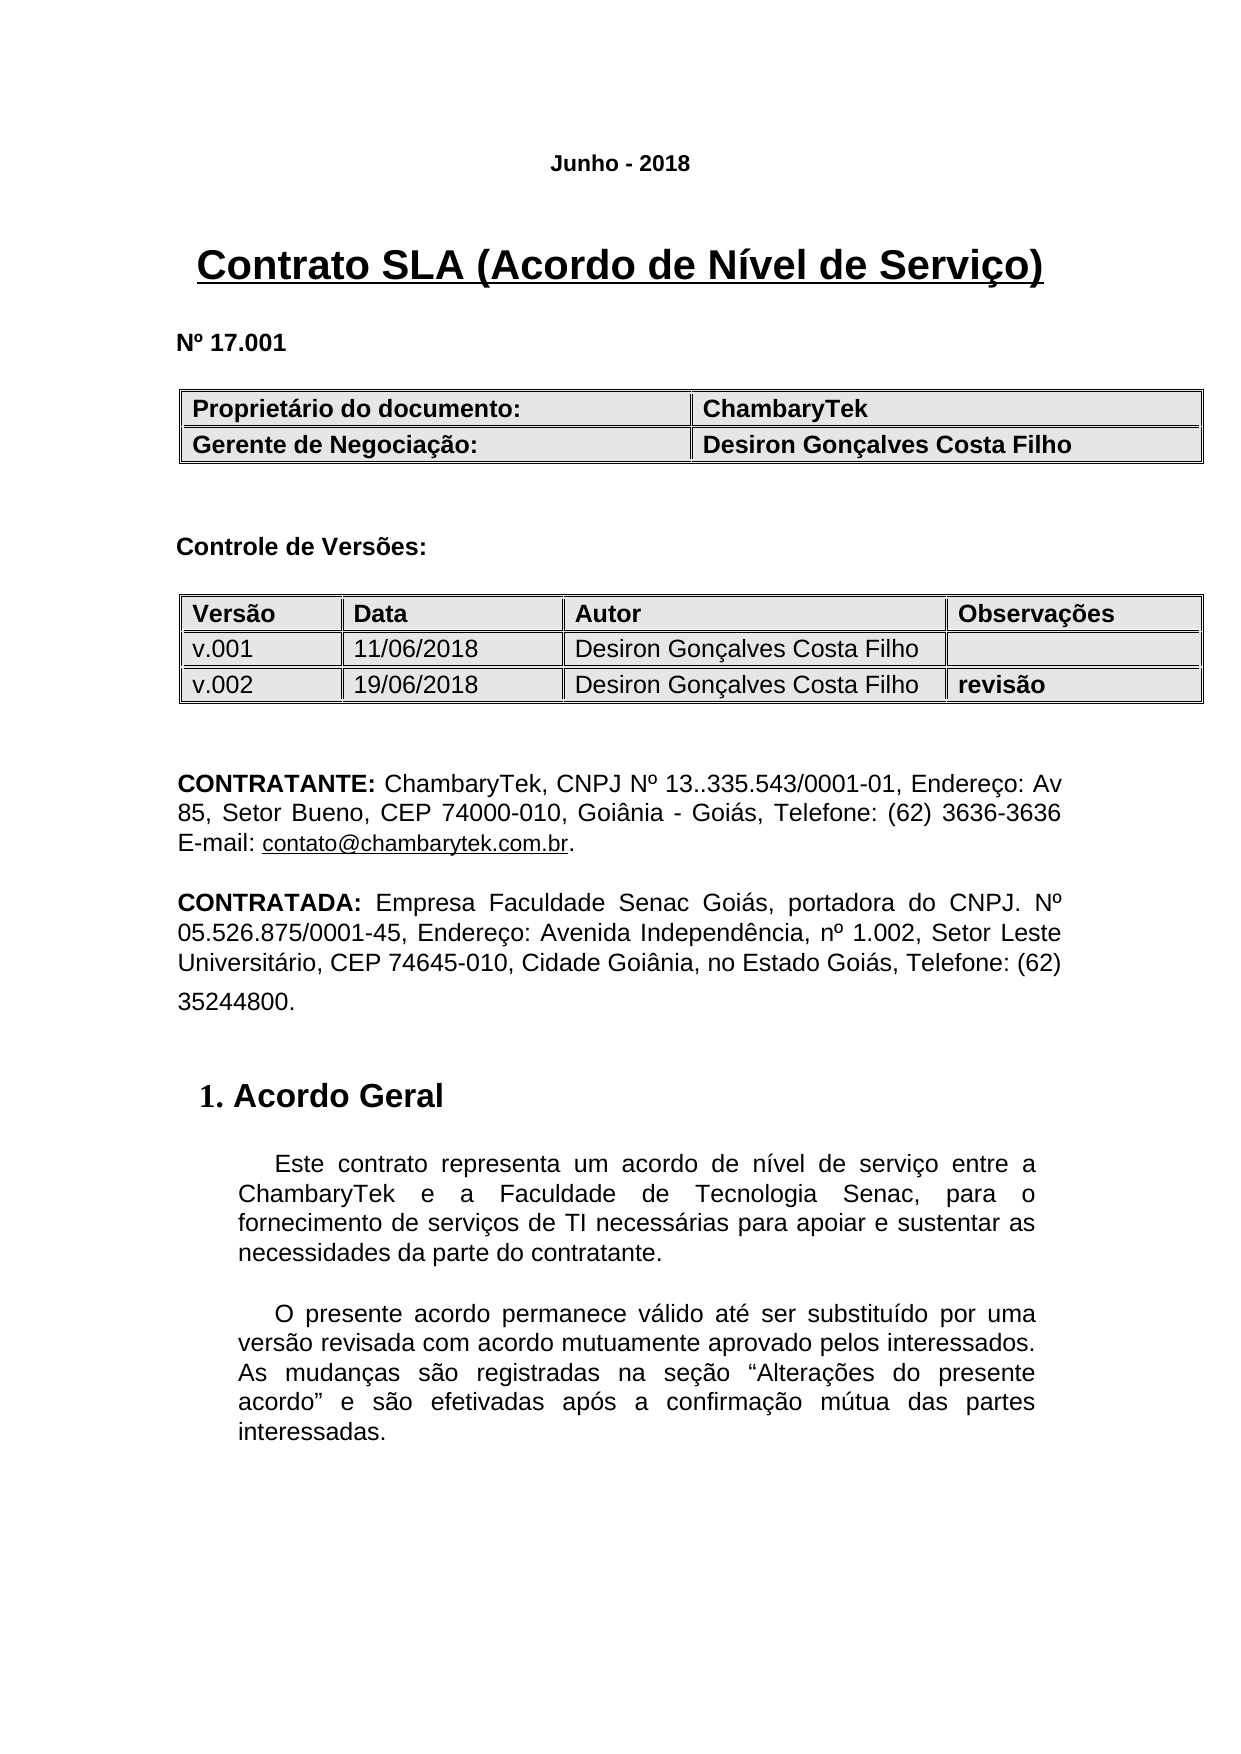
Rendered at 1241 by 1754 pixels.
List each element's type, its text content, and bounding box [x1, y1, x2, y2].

table_header Observações [947, 597, 1201, 629]
table_cell Desiron Gonçalves Costa Filho [563, 665, 947, 701]
table_header Versão [182, 597, 342, 629]
text CONTRATADA: Empresa Faculdade Senac Goiás, portadora do CNPJ. Nº 05.526.875/0001-45, Endereço: Avenida Independência, nº 1.002, Setor Leste Universitário, CEP 74645-010, Cidade Goiânia, no Estado Goiás, Telefone: (62) 35244800. [177, 888, 1063, 1018]
table_cell Desiron Gonçalves Costa Filho [692, 425, 1202, 461]
table_cell v.001 [182, 630, 341, 665]
table_cell revisão [947, 665, 1202, 701]
table_cell 11/06/2018 [344, 633, 562, 665]
subtitle Nº 17.001 [176, 328, 1063, 356]
text O presente acordo permanece válido até ser substituído por uma versão revisada com acordo mutuamente aprovado pelos interessados. As mudanças são registradas na seção “Alterações do presente acordo” e são efetivadas após a confirmação mútua das partes interessadas. [238, 1298, 1037, 1446]
table_cell [948, 630, 1201, 665]
text Junho - 2018 [177, 150, 1063, 176]
table_cell v.002 [181, 665, 342, 701]
table_cell Gerente de Negociação: [181, 425, 692, 461]
text CONTRATANTE: ChambaryTek, CNPJ Nº 13..335.543/0001-01, Endereço: Av 85, Setor Bueno, CEP 74000-010, Goiânia - Goiás, Telefone: (62) 3636-3636 E-mail: contato@chambarytek.com.br. [177, 769, 1063, 857]
table_header Autor [563, 595, 947, 629]
text Contrato SLA (Acordo de Nível de Serviço) [177, 241, 1063, 288]
table_header ChambaryTek [692, 392, 1201, 425]
table_header Data [342, 597, 563, 629]
text Este contrato representa um acordo de nível de serviço entre a ChambaryTek e a Faculdade de Tecnologia Senac, para o fornecimento de serviços de TI necessárias para apoiar e sustentar as necessidades da parte do contratante. [238, 1149, 1037, 1267]
text Controle de Versões: [176, 532, 1063, 561]
table_cell 19/06/2018 [342, 669, 563, 701]
subtitle 1. Acordo Geral [199, 1076, 1063, 1115]
table_header Proprietário do documento: [181, 390, 692, 425]
table_cell Desiron Gonçalves Costa Filho [565, 633, 945, 665]
